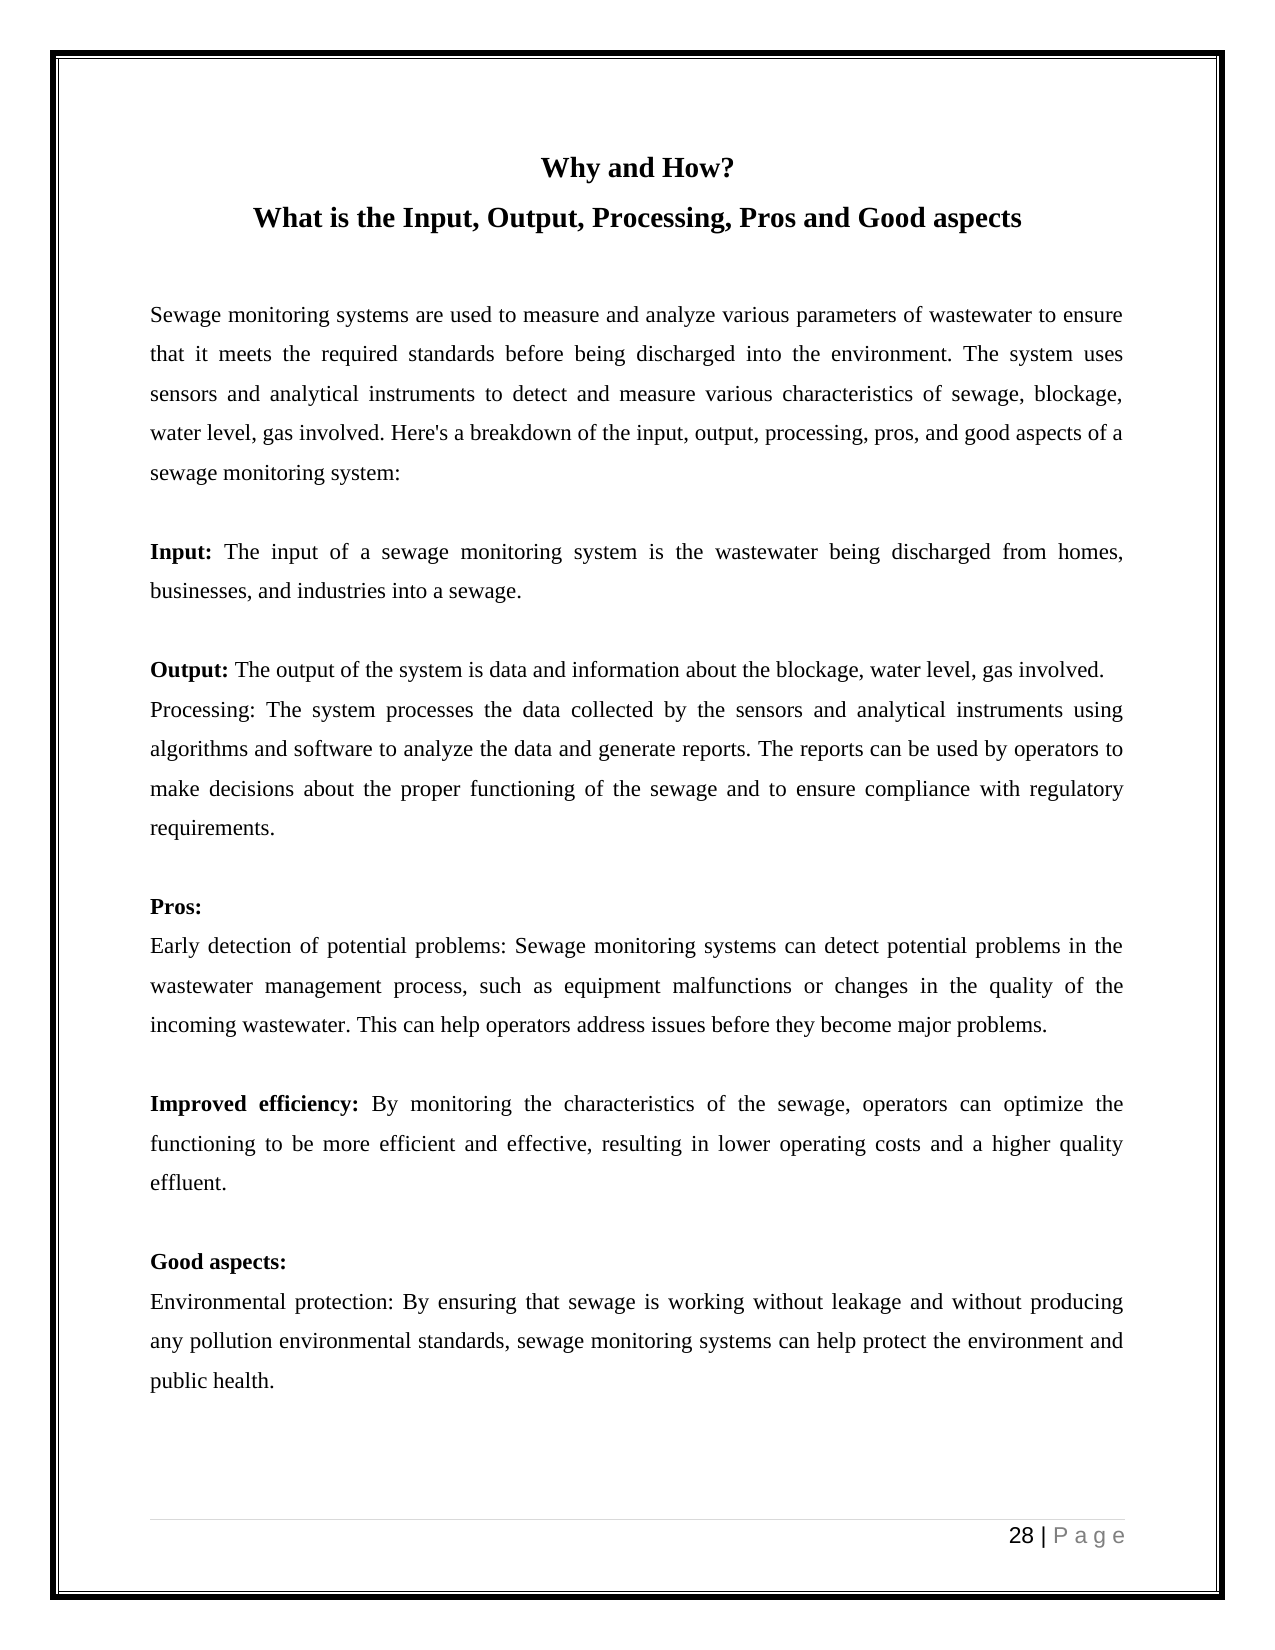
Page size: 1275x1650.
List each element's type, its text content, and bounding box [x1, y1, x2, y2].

text Pros: [150, 893, 1125, 919]
text Processing: The system processes the data collected by the sensors and analytical instruments using algorithms and software to analyze the data and generate reports. The reports can be used by operators to make decisions about the proper functioning of the sewage and to ensure compliance with regulatory requirements. [150, 696, 1125, 841]
text Good aspects: [150, 1248, 1125, 1275]
text Output: The output of the system is data and information about the blockage, water level, gas involved. [150, 656, 1125, 683]
text Input: The input of a sewage monitoring system is the wastewater being discharged from homes, businesses, and industries into a sewage. [150, 538, 1125, 604]
text Environmental protection: By ensuring that sewage is working without leakage and without producing any pollution environmental standards, sewage monitoring systems can help protect the environment and public health. [150, 1288, 1125, 1393]
text Sewage monitoring systems are used to measure and analyze various parameters of wastewater to ensure that it meets the required standards before being discharged into the environment. The system uses sensors and analytical instruments to detect and measure various characteristics of sewage, blockage, water level, gas involved. Here's a breakdown of the input, output, processing, pros, and good aspects of a sewage monitoring system: [150, 301, 1125, 485]
text Improved efficiency: By monitoring the characteristics of the sewage, operators can optimize the functioning to be more efficient and effective, resulting in lower operating costs and a higher quality effluent. [150, 1091, 1125, 1196]
text What is the Input, Output, Processing, Pros and Good aspects [150, 200, 1125, 234]
text Why and How? [150, 150, 1125, 183]
text Early detection of potential problems: Sewage monitoring systems can detect potential problems in the wastewater management process, such as equipment malfunctions or changes in the quality of the incoming wastewater. This can help operators address issues before they become major problems. [150, 933, 1125, 1038]
